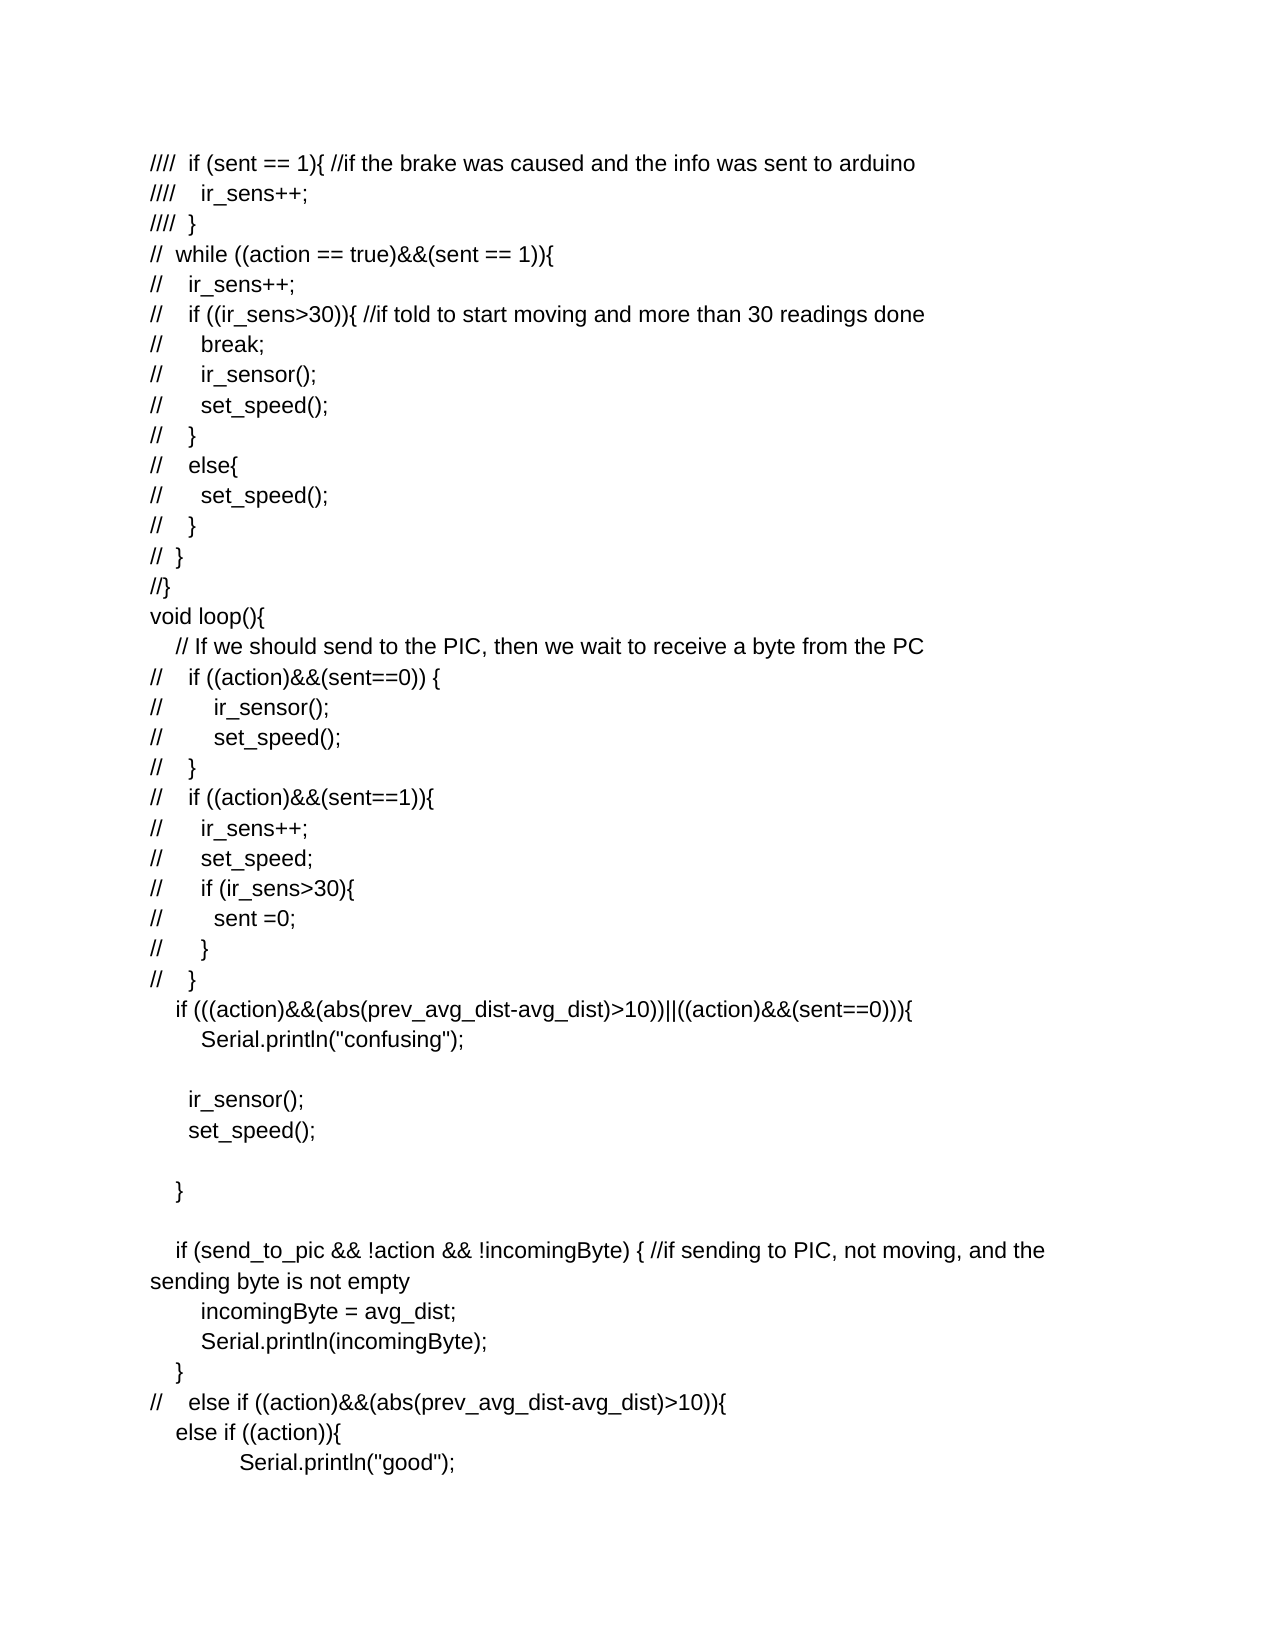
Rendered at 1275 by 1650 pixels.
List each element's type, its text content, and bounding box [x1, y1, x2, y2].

text // } [150, 422, 1125, 448]
text //// if (sent == 1){ //if the brake was caused and the info was sent to arduino [150, 150, 1125, 176]
text set_speed(); [150, 1117, 1125, 1143]
text // ir_sensor(); [150, 694, 1125, 720]
text if (send_to_pic && !action && !incomingByte) { //if sending to PIC, not moving, and the sending byte is not empty [150, 1237, 1125, 1294]
text // else if ((action)&&(abs(prev_avg_dist-avg_dist)>10)){ [150, 1388, 1125, 1415]
text // } [150, 543, 1125, 569]
text //// ir_sens++; [150, 180, 1125, 207]
text // else{ [150, 452, 1125, 478]
text // } [150, 512, 1125, 539]
text } [150, 1177, 1125, 1203]
text // } [150, 935, 1125, 962]
text // if ((ir_sens>30)){ //if told to start moving and more than 30 readings done [150, 301, 1125, 327]
text // sent =0; [150, 905, 1125, 932]
text // ir_sens++; [150, 814, 1125, 841]
text // if ((action)&&(sent==1)){ [150, 784, 1125, 811]
text // } [150, 966, 1125, 992]
text // set_speed(); [150, 724, 1125, 750]
text // If we should send to the PIC, then we wait to receive a byte from the PC [150, 633, 1125, 660]
text // ir_sens++; [150, 271, 1125, 297]
text Serial.println("good"); [150, 1449, 1125, 1475]
text // break; [150, 331, 1125, 358]
text Serial.println("confusing"); [150, 1026, 1125, 1052]
text ir_sensor(); [150, 1086, 1125, 1113]
text // if ((action)&&(sent==0)) { [150, 663, 1125, 690]
text // set_speed; [150, 845, 1125, 871]
text } [150, 1358, 1125, 1385]
text //} [150, 573, 1125, 599]
text // set_speed(); [150, 392, 1125, 418]
text void loop(){ [150, 603, 1125, 629]
text if (((action)&&(abs(prev_avg_dist-avg_dist)>10))||((action)&&(sent==0))){ [150, 996, 1125, 1022]
text // set_speed(); [150, 482, 1125, 509]
text // } [150, 754, 1125, 781]
text Serial.println(incomingByte); [150, 1328, 1125, 1354]
text // if (ir_sens>30){ [150, 875, 1125, 901]
text else if ((action)){ [150, 1419, 1125, 1445]
text // ir_sensor(); [150, 361, 1125, 388]
text // while ((action == true)&&(sent == 1)){ [150, 241, 1125, 267]
text incomingByte = avg_dist; [150, 1298, 1125, 1324]
text //// } [150, 210, 1125, 237]
